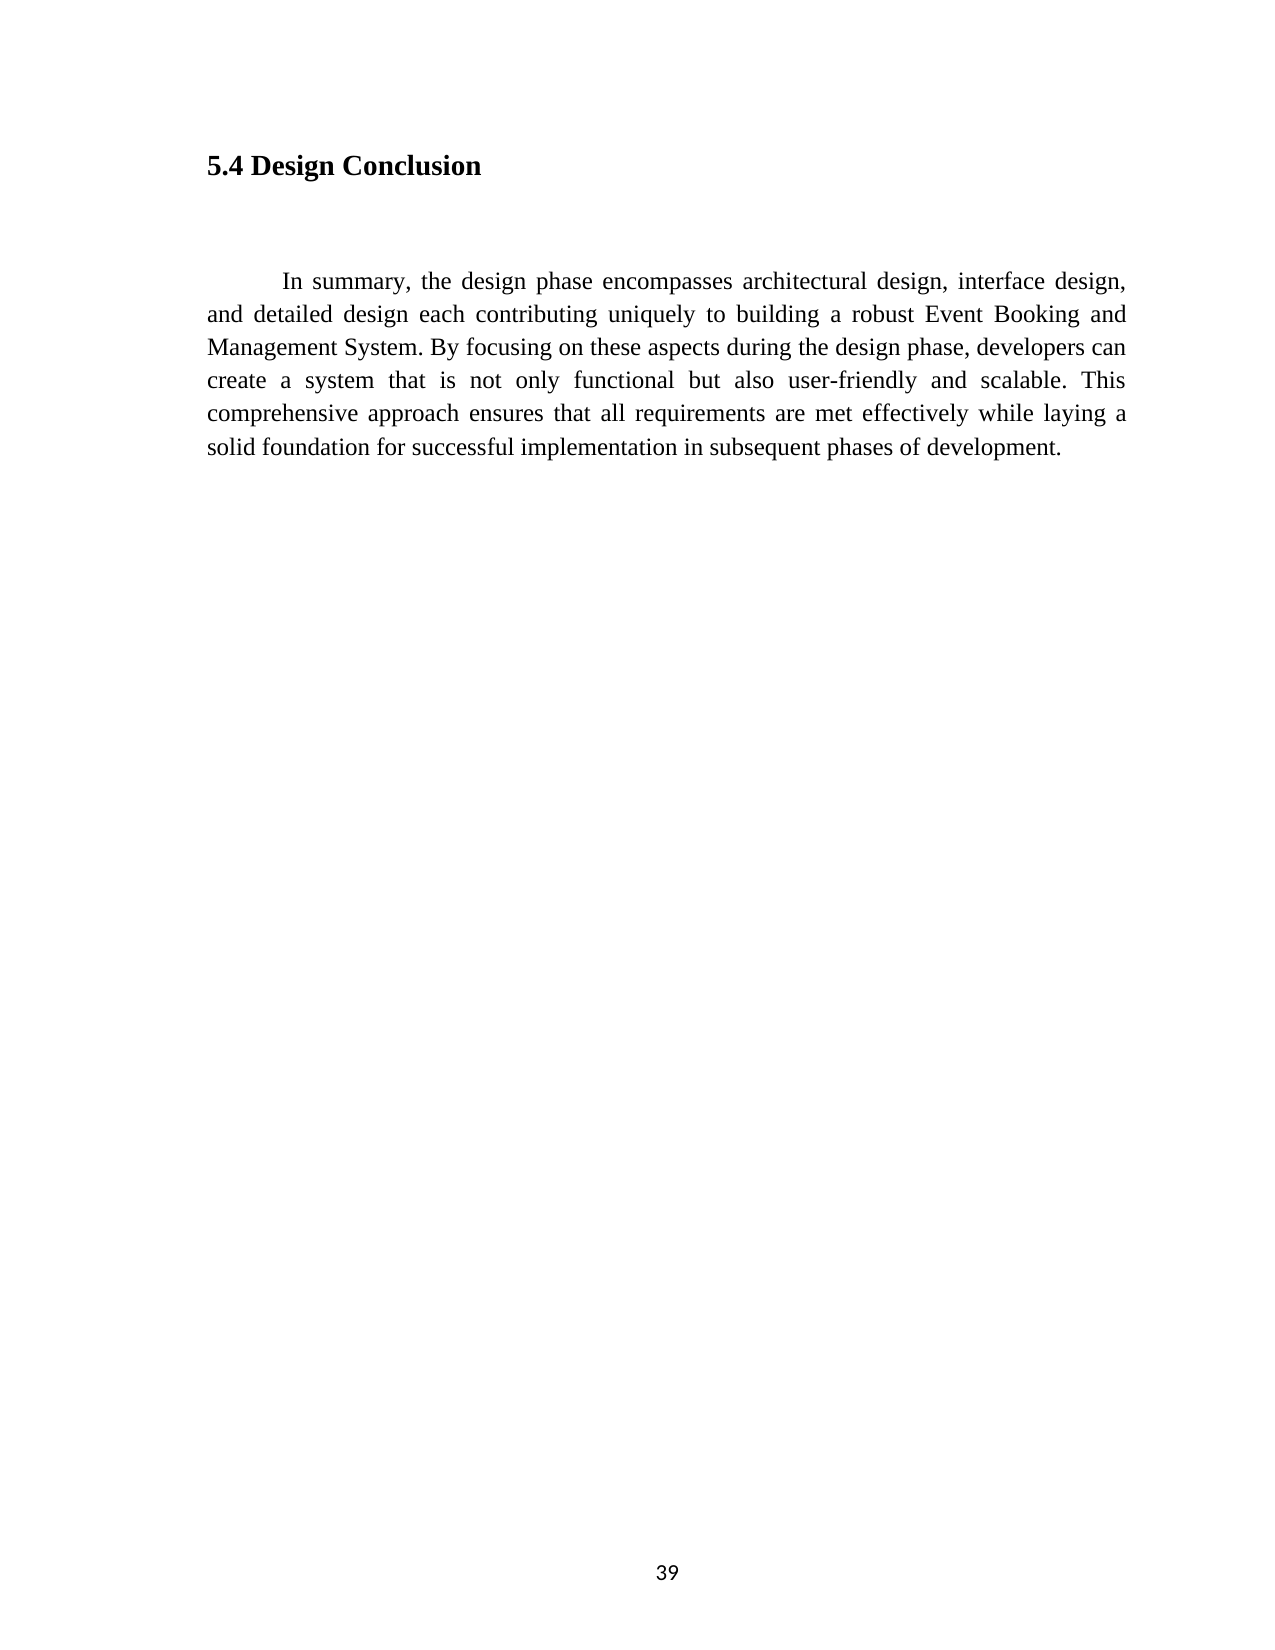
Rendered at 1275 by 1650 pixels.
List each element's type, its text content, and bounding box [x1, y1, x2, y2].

text In summary, the design phase encompasses architectural design, interface design, and detailed design each contributing uniquely to building a robust Event Booking and Management System. By focusing on these aspects during the design phase, developers can create a system that is not only functional but also user-friendly and scalable. This comprehensive approach ensures that all requirements are met effectively while laying a solid foundation for successful implementation in subsequent phases of development. [207, 266, 1127, 460]
text 5.4 Design Conclusion [207, 148, 1127, 181]
